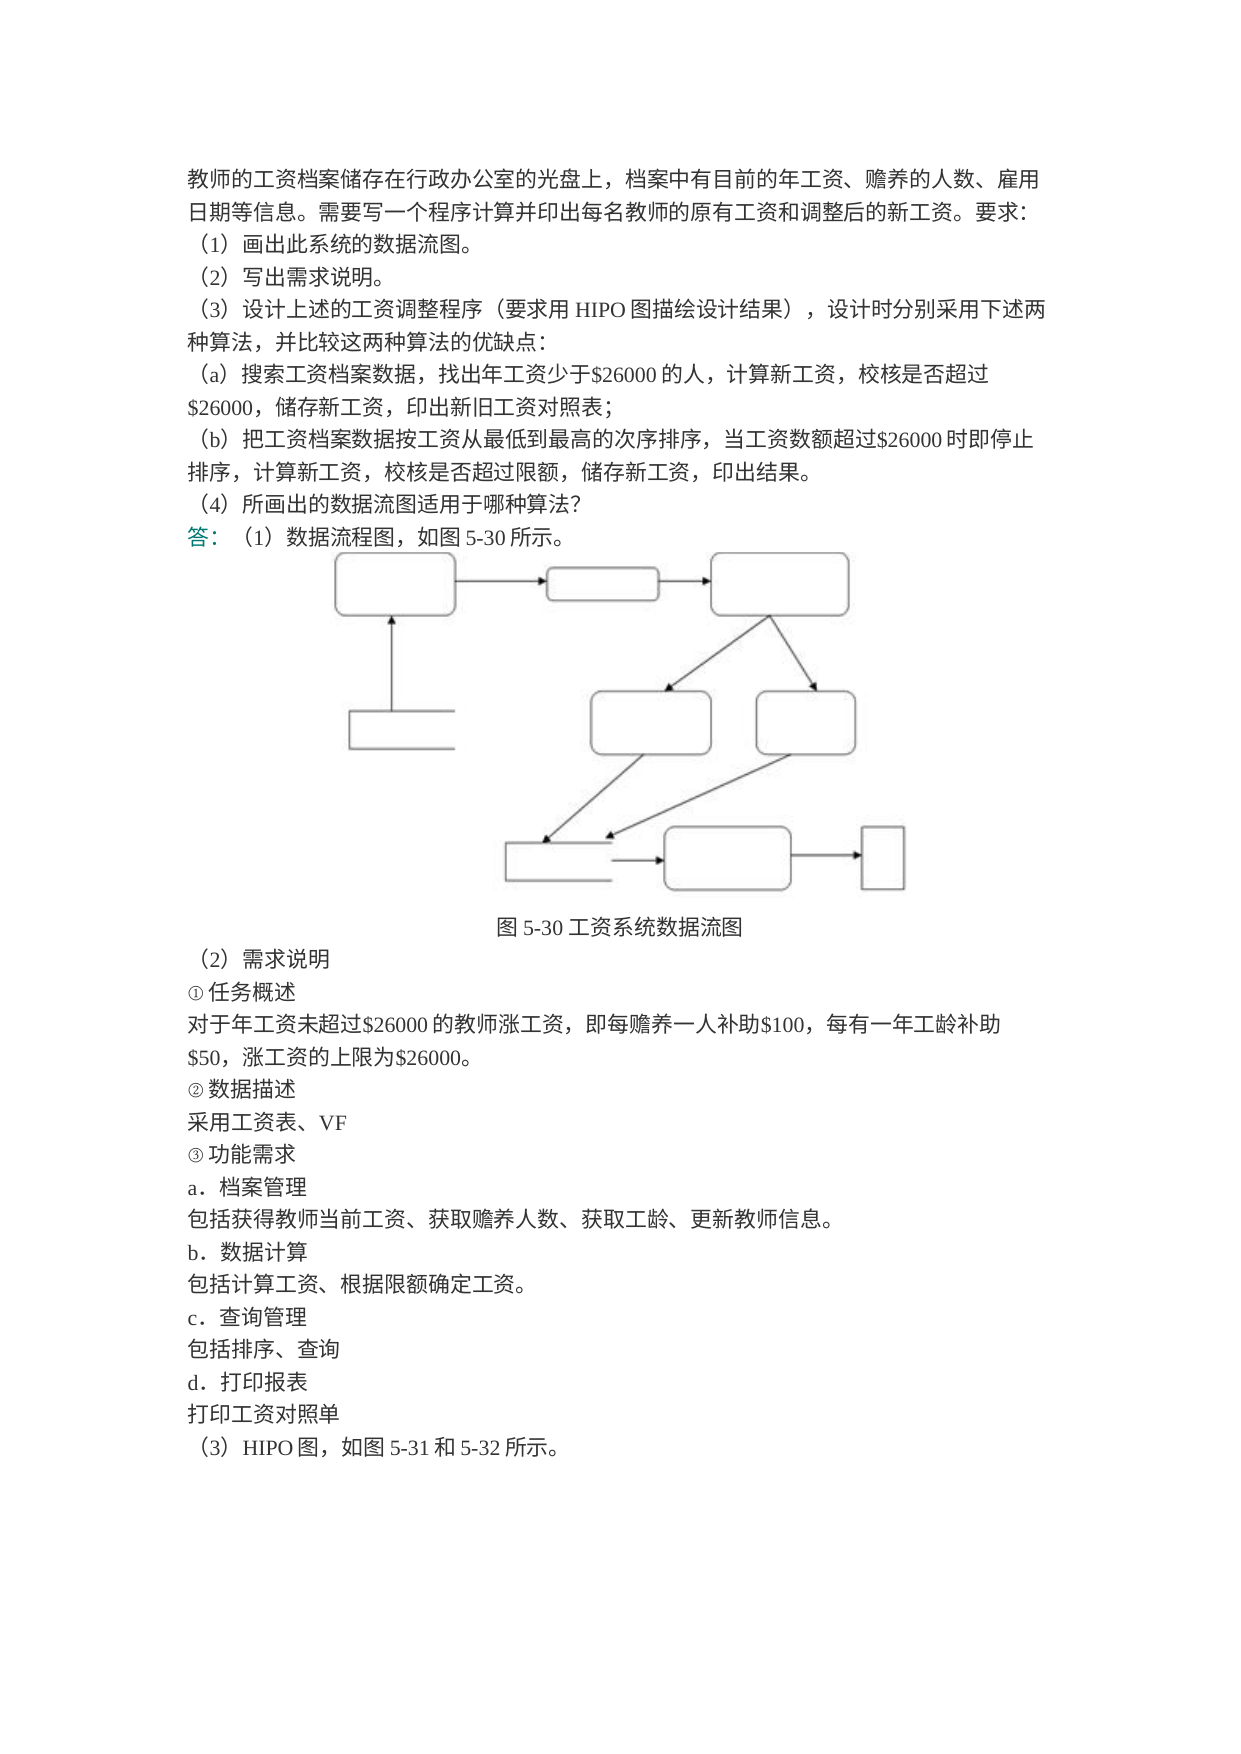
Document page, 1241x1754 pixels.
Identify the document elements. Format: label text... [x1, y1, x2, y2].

text （3）设计上述的工资调整程序（要求用HIPO图描绘设计结果），设计时分别采用下述两种算法，并比较这两种算法的优缺点： [187, 292, 1053, 357]
text a．档案管理 [187, 1169, 1053, 1202]
text 包括计算工资、根据限额确定工资。 [187, 1267, 1053, 1299]
text 包括获得教师当前工资、获取赡养人数、获取工龄、更新教师信息。 [187, 1202, 1053, 1234]
text 对于年工资未超过$26000的教师涨工资，即每赡养一人补助$100，每有一年工龄补助$50，涨工资的上限为$26000。 [187, 1007, 1053, 1072]
text ①任务概述 [187, 974, 1053, 1007]
text （b）把工资档案数据按工资从最低到最高的次序排序，当工资数额超过$26000时即停止排序，计算新工资，校核是否超过限额，储存新工资，印出结果。 [187, 422, 1053, 487]
text （4）所画出的数据流图适用于哪种算法？ [187, 487, 1053, 519]
text 答：（1）数据流程图，如图5-30所示。 [187, 519, 1053, 552]
text d．打印报表 [187, 1364, 1053, 1397]
text （3）HIPO图，如图5-31和5-32所示。 [187, 1429, 1053, 1462]
text 打印工资对照单 [187, 1397, 1053, 1429]
text （1）画出此系统的数据流图。 [187, 227, 1053, 259]
text ③功能需求 [187, 1137, 1053, 1169]
text （2）写出需求说明。 [187, 259, 1053, 292]
text （a）搜索工资档案数据，找出年工资少于$26000的人，计算新工资，校核是否超过$26000，储存新工资，印出新旧工资对照表； [187, 357, 1053, 422]
text c．查询管理 [187, 1299, 1053, 1332]
picture [330, 552, 910, 898]
text 包括排序、查询 [187, 1332, 1053, 1364]
text （2）需求说明 [187, 942, 1053, 974]
text 采用工资表、VF [187, 1104, 1053, 1137]
text 教师的工资档案储存在行政办公室的光盘上，档案中有目前的年工资、赡养的人数、雇用日期等信息。需要写一个程序计算并印出每名教师的原有工资和调整后的新工资。要求： [187, 162, 1053, 227]
text ②数据描述 [187, 1072, 1053, 1104]
text 图5-30 工资系统数据流图 [187, 909, 1053, 942]
text b．数据计算 [187, 1234, 1053, 1267]
